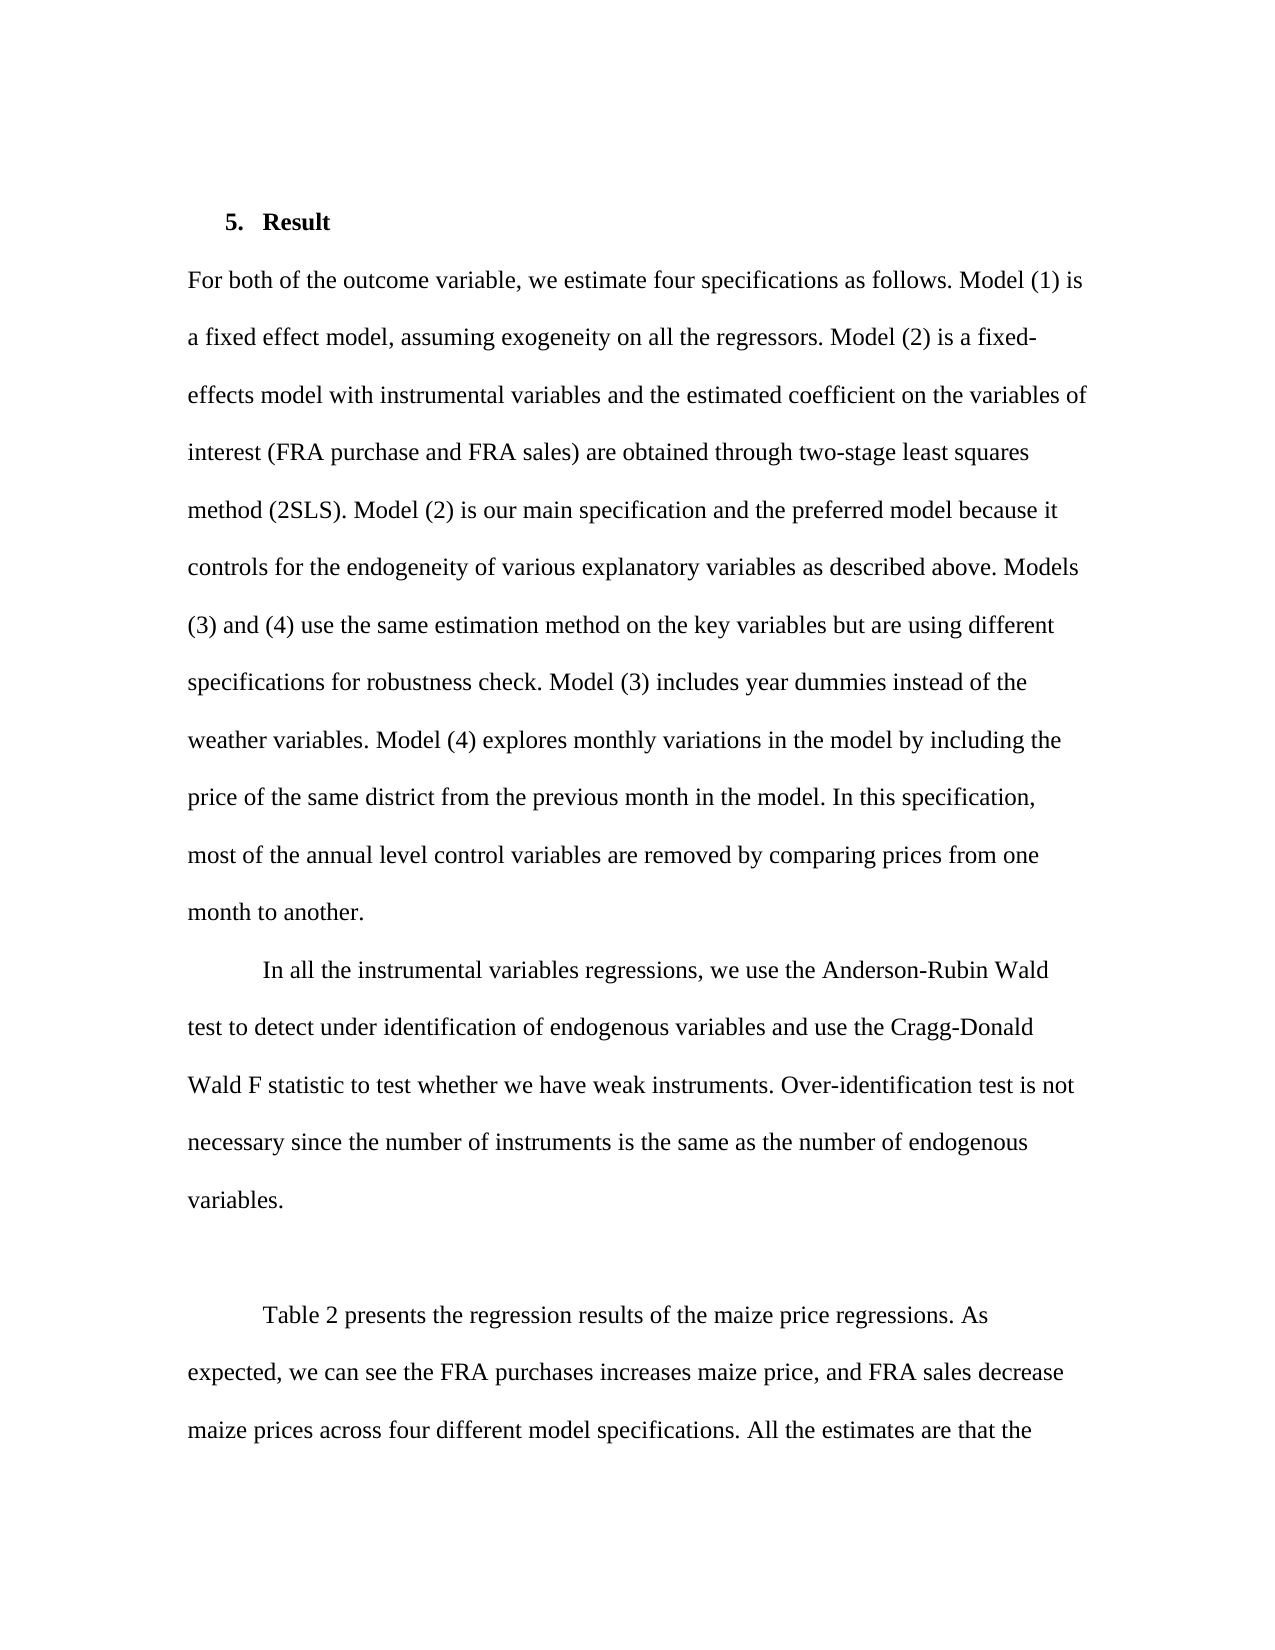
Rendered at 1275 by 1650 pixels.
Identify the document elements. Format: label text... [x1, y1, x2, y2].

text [187, 1300, 1087, 1444]
text For both of the outcome variable, we estimate four specifications as follows. Model (1) is a fixed effect model, assuming exogeneity on all the regressors. Model (2) is a fixed-effects model with instrumental variables and the estimated coefficient on the variables of interest (FRA purchase and FRA sales) are obtained through two-stage least squares method (2SLS). Model (2) is our main specification and the preferred model because it controls for the endogeneity of various explanatory variables as described above. Models (3) and (4) use the same estimation method on the key variables but are using different specifications for robustness check. Model (3) includes year dummies instead of the weather variables. Model (4) explores monthly variations in the model by including the price of the same district from the previous month in the model. In this specification, most of the annual level control variables are removed by comparing prices from one month to another. [187, 265, 1087, 926]
list Result [225, 207, 1087, 236]
text In all the instrumental variables regressions, we use the Anderson-Rubin Wald test to detect under identification of endogenous variables and use the Cragg-Donald Wald F statistic to test whether we have weak instruments. Over-identification test is not necessary since the number of instruments is the same as the number of endogenous variables. [187, 955, 1087, 1214]
